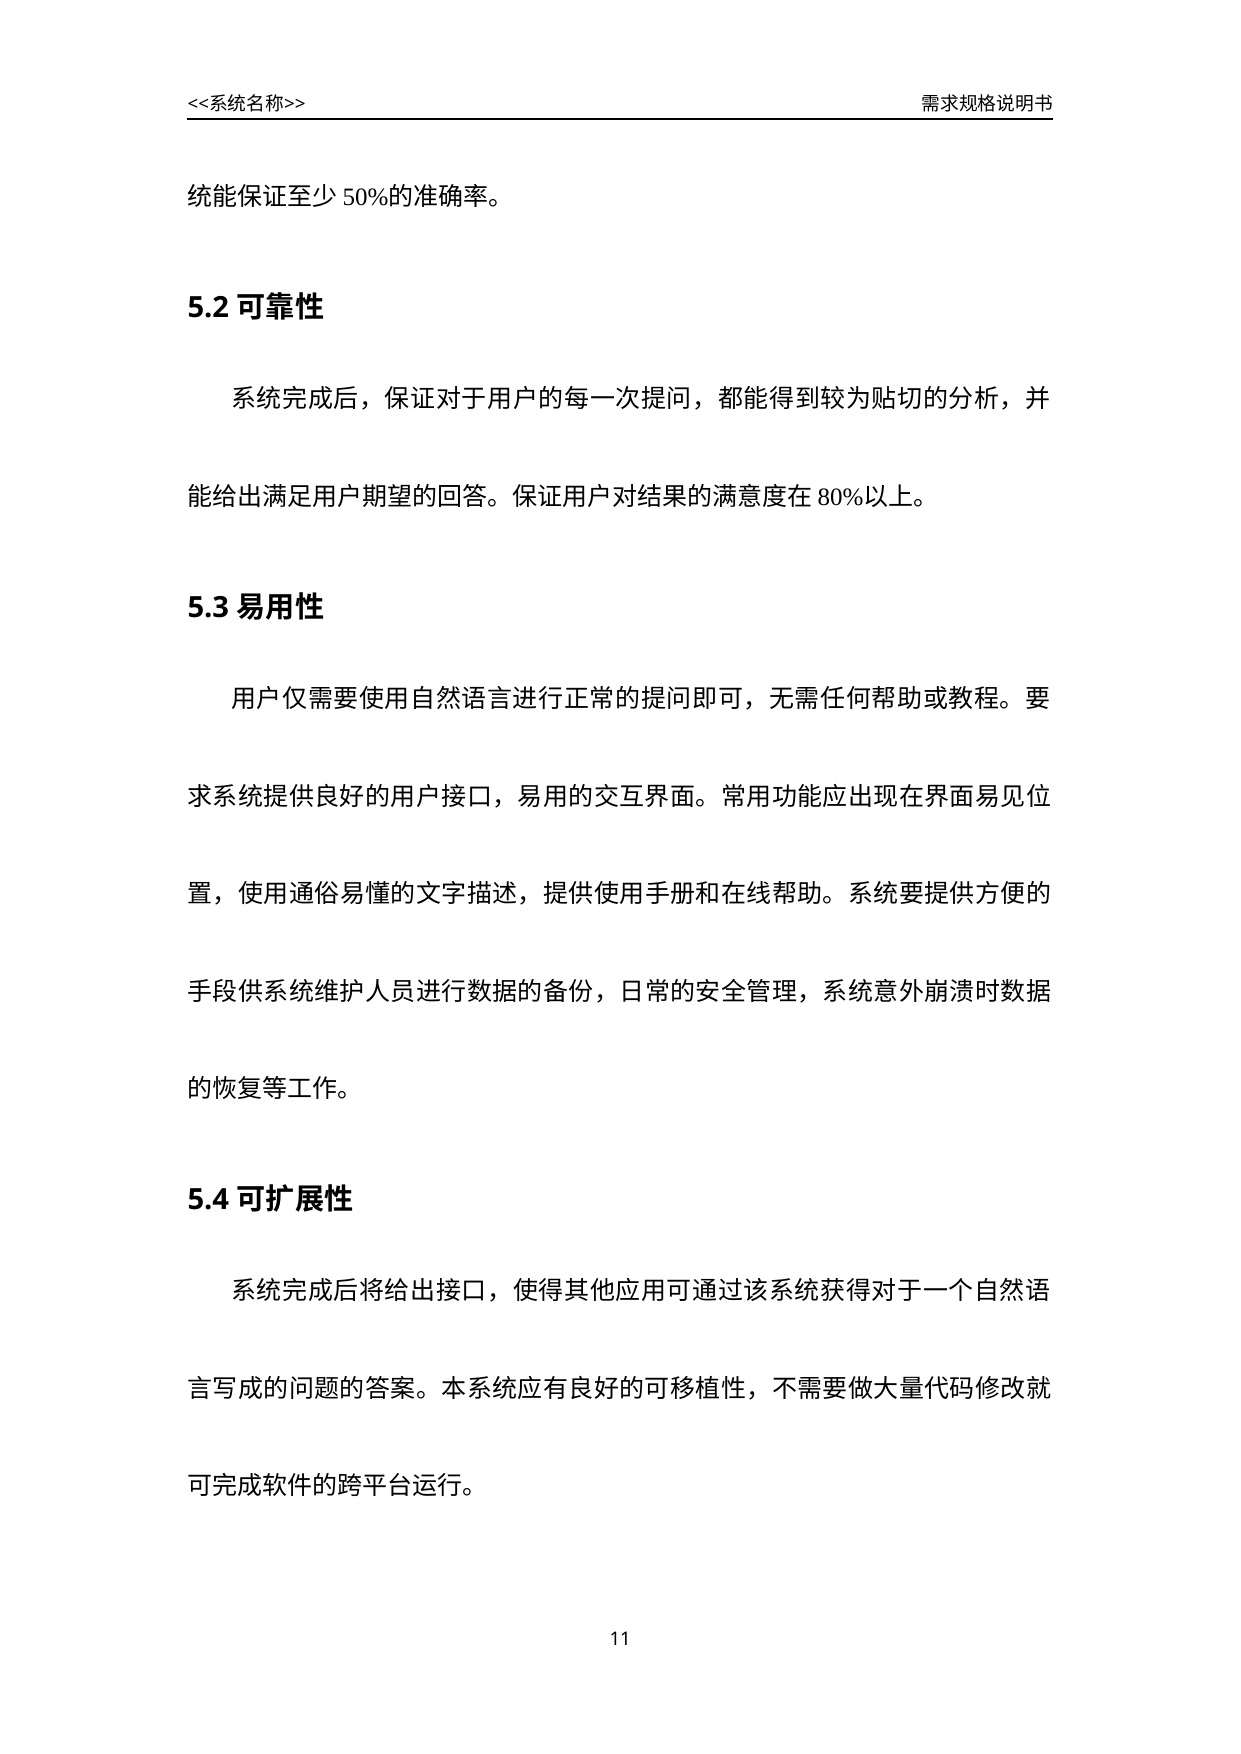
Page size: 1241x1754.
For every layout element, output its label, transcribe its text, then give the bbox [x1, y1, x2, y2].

text 系统完成后，应有能力在一般人类对话中可以忍受的时间内给出一次提问的回答。现定为5s，即对于用户的每一次提问，可以在5s内给出回答。同时系统能保证至少50%的准确率。 [187, 162, 1053, 227]
text 系统完成后将给出接口，使得其他应用可通过该系统获得对于一个自然语言写成的问题的答案。本系统应有良好的可移植性，不需要做大量代码修改就可完成软件的跨平台运行。 [187, 1256, 1053, 1516]
subtitle 5.2 可靠性 [187, 272, 1053, 337]
text 系统完成后，保证对于用户的每一次提问，都能得到较为贴切的分析，并能给出满足用户期望的回答。保证用户对结果的满意度在80%以上。 [187, 364, 1053, 527]
subtitle 5.3 易用性 [187, 572, 1053, 637]
subtitle 5.4 可扩展性 [187, 1164, 1053, 1229]
text 用户仅需要使用自然语言进行正常的提问即可，无需任何帮助或教程。要求系统提供良好的用户接口，易用的交互界面。常用功能应出现在界面易见位置，使用通俗易懂的文字描述，提供使用手册和在线帮助。系统要提供方便的手段供系统维护人员进行数据的备份，日常的安全管理，系统意外崩溃时数据的恢复等工作。 [187, 664, 1053, 1119]
